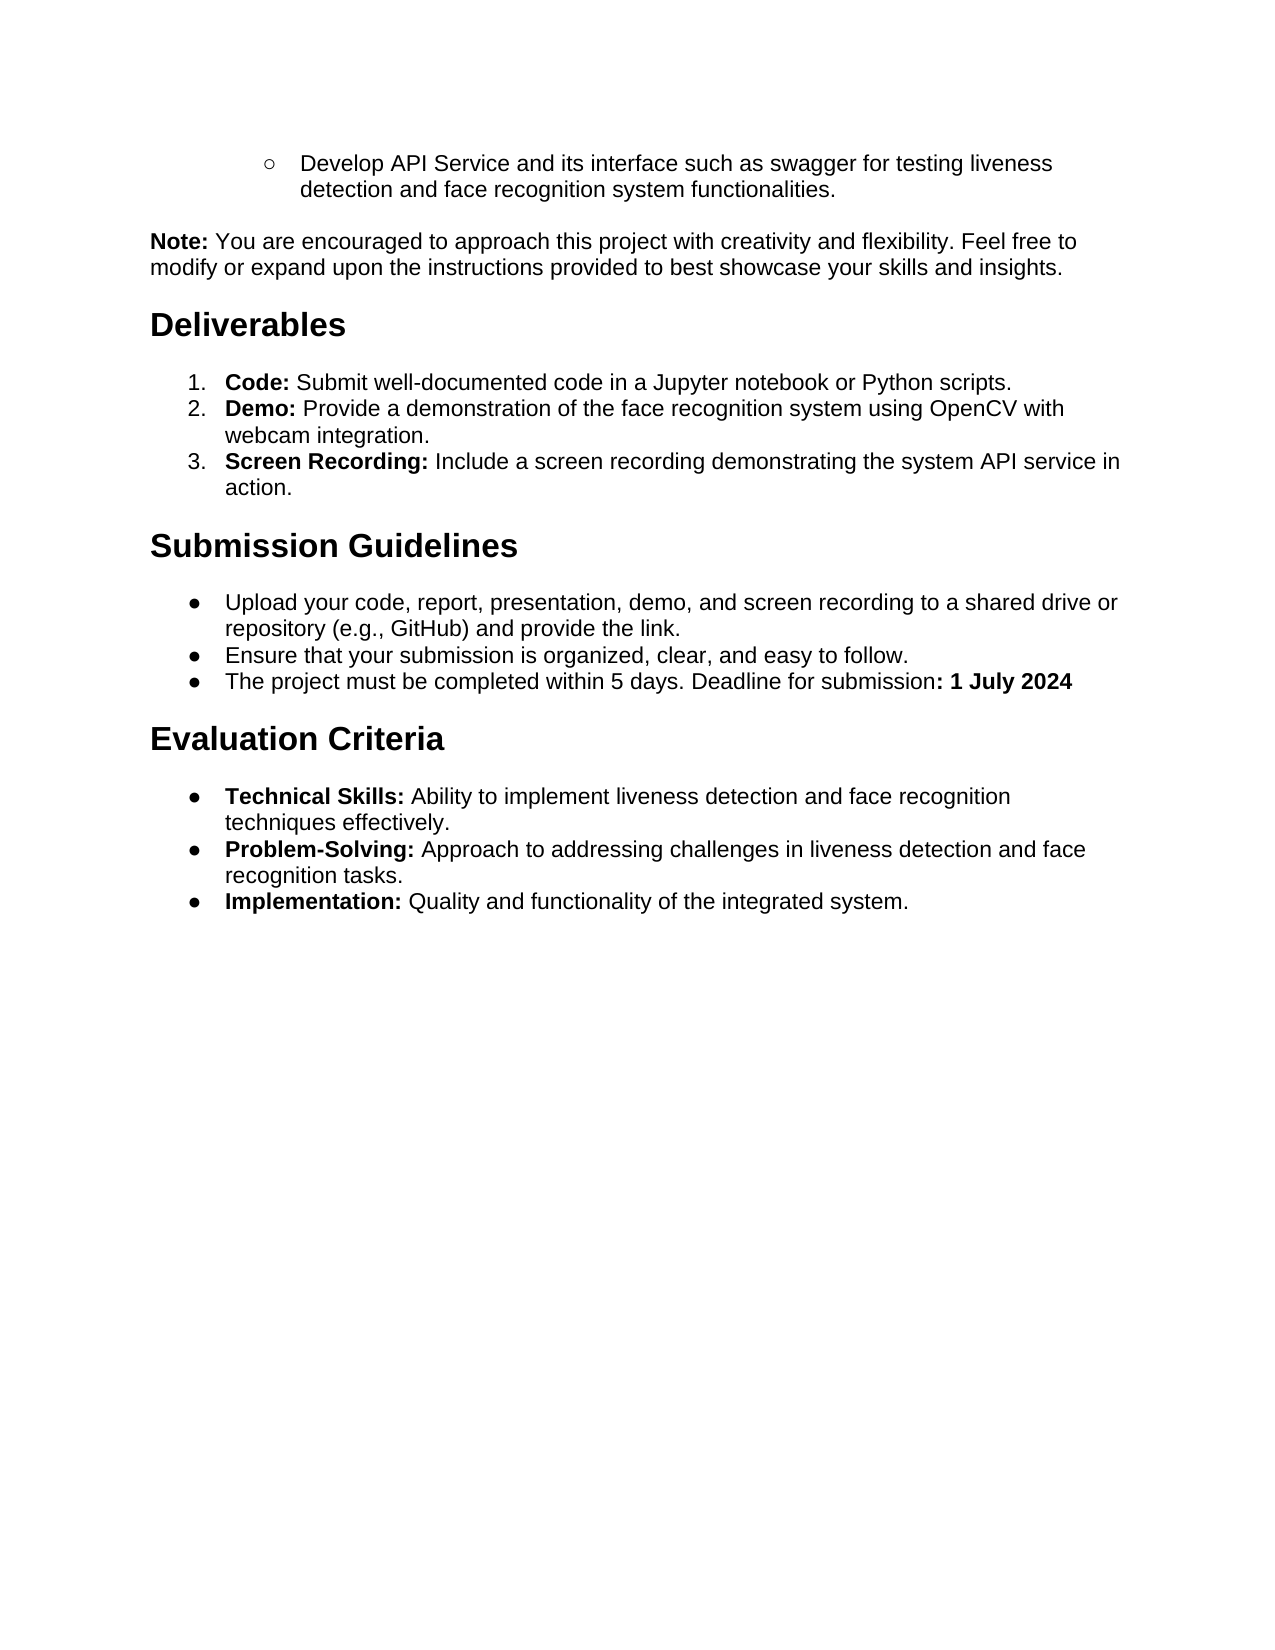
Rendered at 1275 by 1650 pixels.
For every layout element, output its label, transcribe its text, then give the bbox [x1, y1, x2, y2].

list Screen Recording: Include a screen recording demonstrating the system API service in action. [187, 448, 1125, 501]
list Implementation: Quality and functionality of the integrated system. [187, 888, 1125, 915]
list Code: Submit well-documented code in a Jupyter notebook or Python scripts. [187, 369, 1125, 395]
list Upload your code, report, presentation, demo, and screen recording to a shared drive or repository (e.g., GitHub) and provide the link. [187, 589, 1125, 642]
subtitle Deliverables [150, 305, 1125, 344]
list Problem-Solving: Approach to addressing challenges in liveness detection and face recognition tasks. [187, 836, 1125, 888]
list The project must be completed within 5 days. Deadline for submission: 1 July 2024 [187, 668, 1125, 694]
list Ensure that your submission is organized, clear, and easy to follow. [187, 642, 1125, 668]
list Demo: Provide a demonstration of the face recognition system using OpenCV with webcam integration. [187, 395, 1125, 448]
list Develop API Service and its interface such as swagger for testing liveness detection and face recognition system functionalities. [262, 150, 1125, 203]
text Note: You are encouraged to approach this project with creativity and flexibility. Feel free to modify or expand upon the instructions provided to best showcase your skills and insights. [150, 228, 1125, 280]
list Technical Skills: Ability to implement liveness detection and face recognition techniques effectively. [187, 783, 1125, 836]
subtitle Evaluation Criteria [150, 719, 1125, 758]
subtitle Submission Guidelines [150, 526, 1125, 564]
